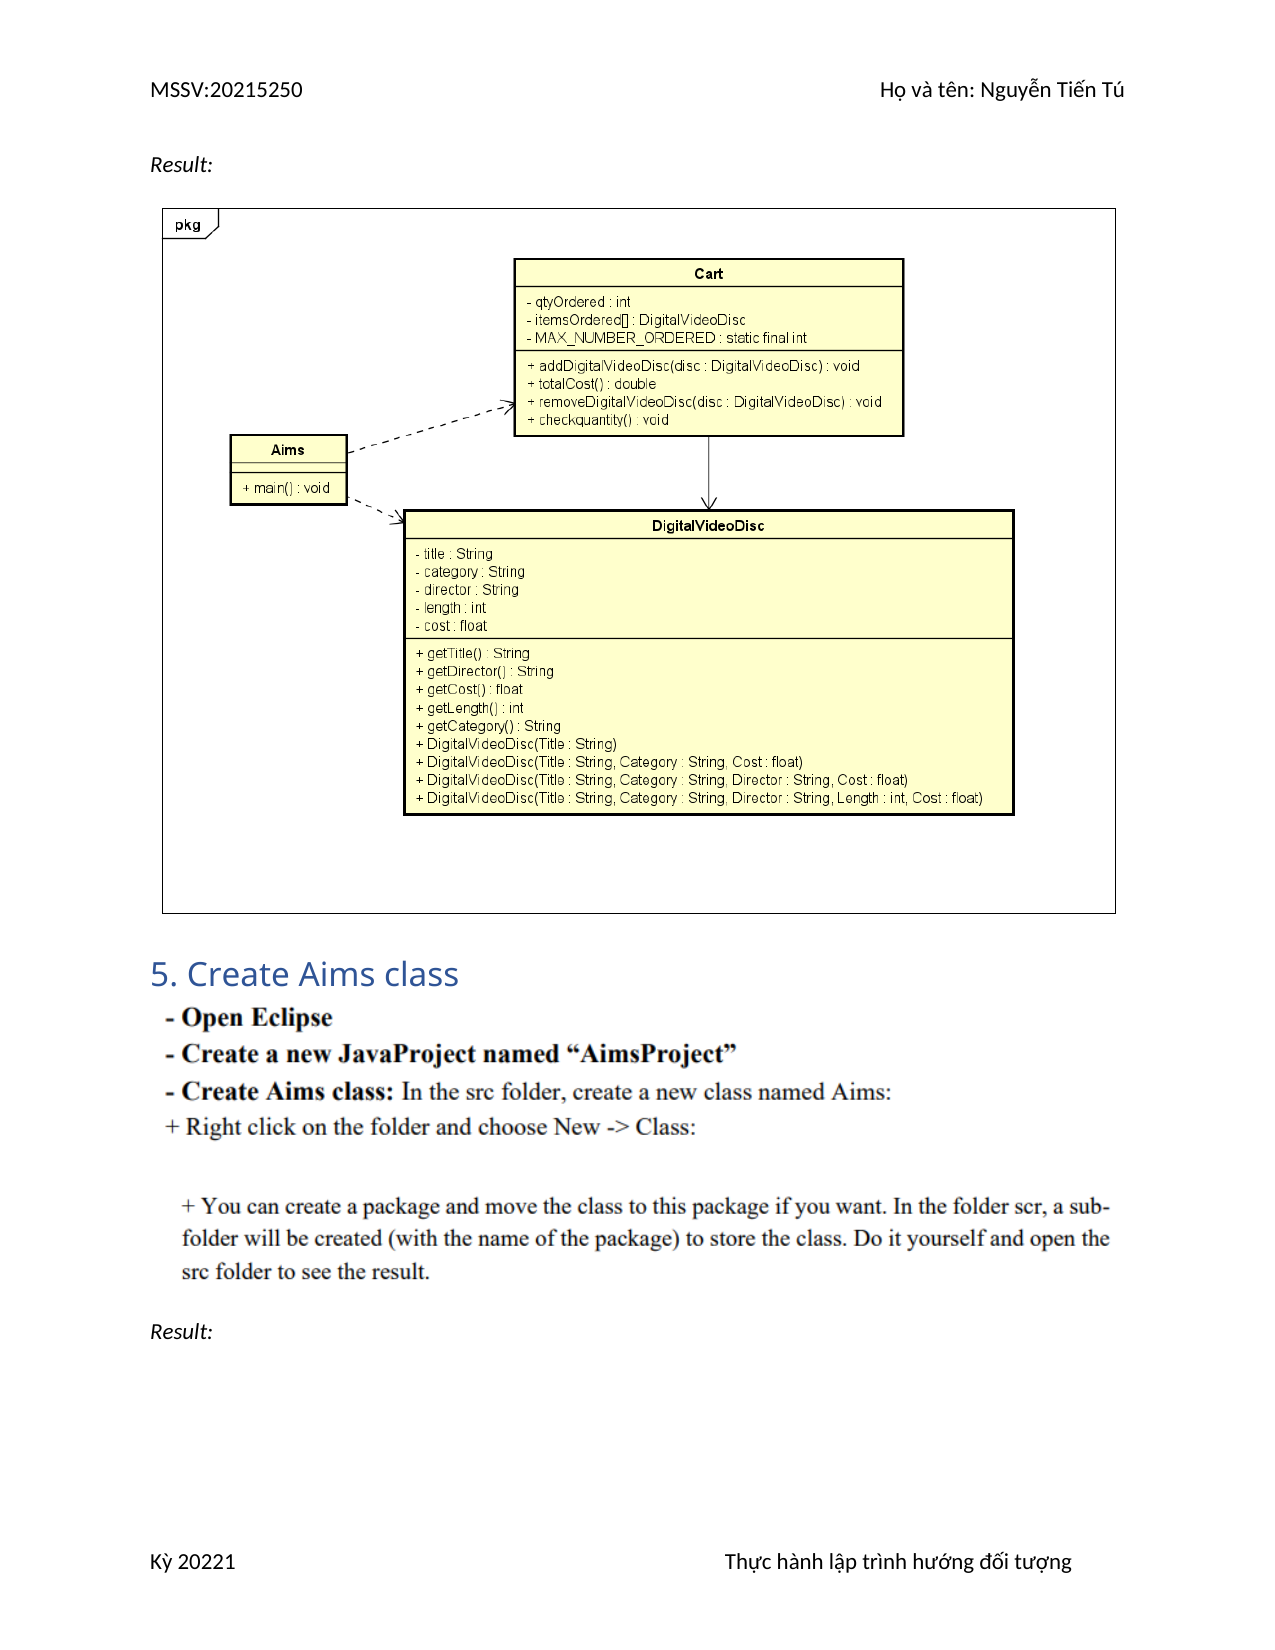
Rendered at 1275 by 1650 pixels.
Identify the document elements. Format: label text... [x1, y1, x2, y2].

picture [150, 1188, 1125, 1299]
subtitle 5. Create Aims class [150, 951, 1125, 997]
picture [150, 196, 1125, 924]
text Result: [150, 1317, 1125, 1345]
text Result: [150, 150, 1125, 178]
picture [150, 1000, 1127, 1170]
